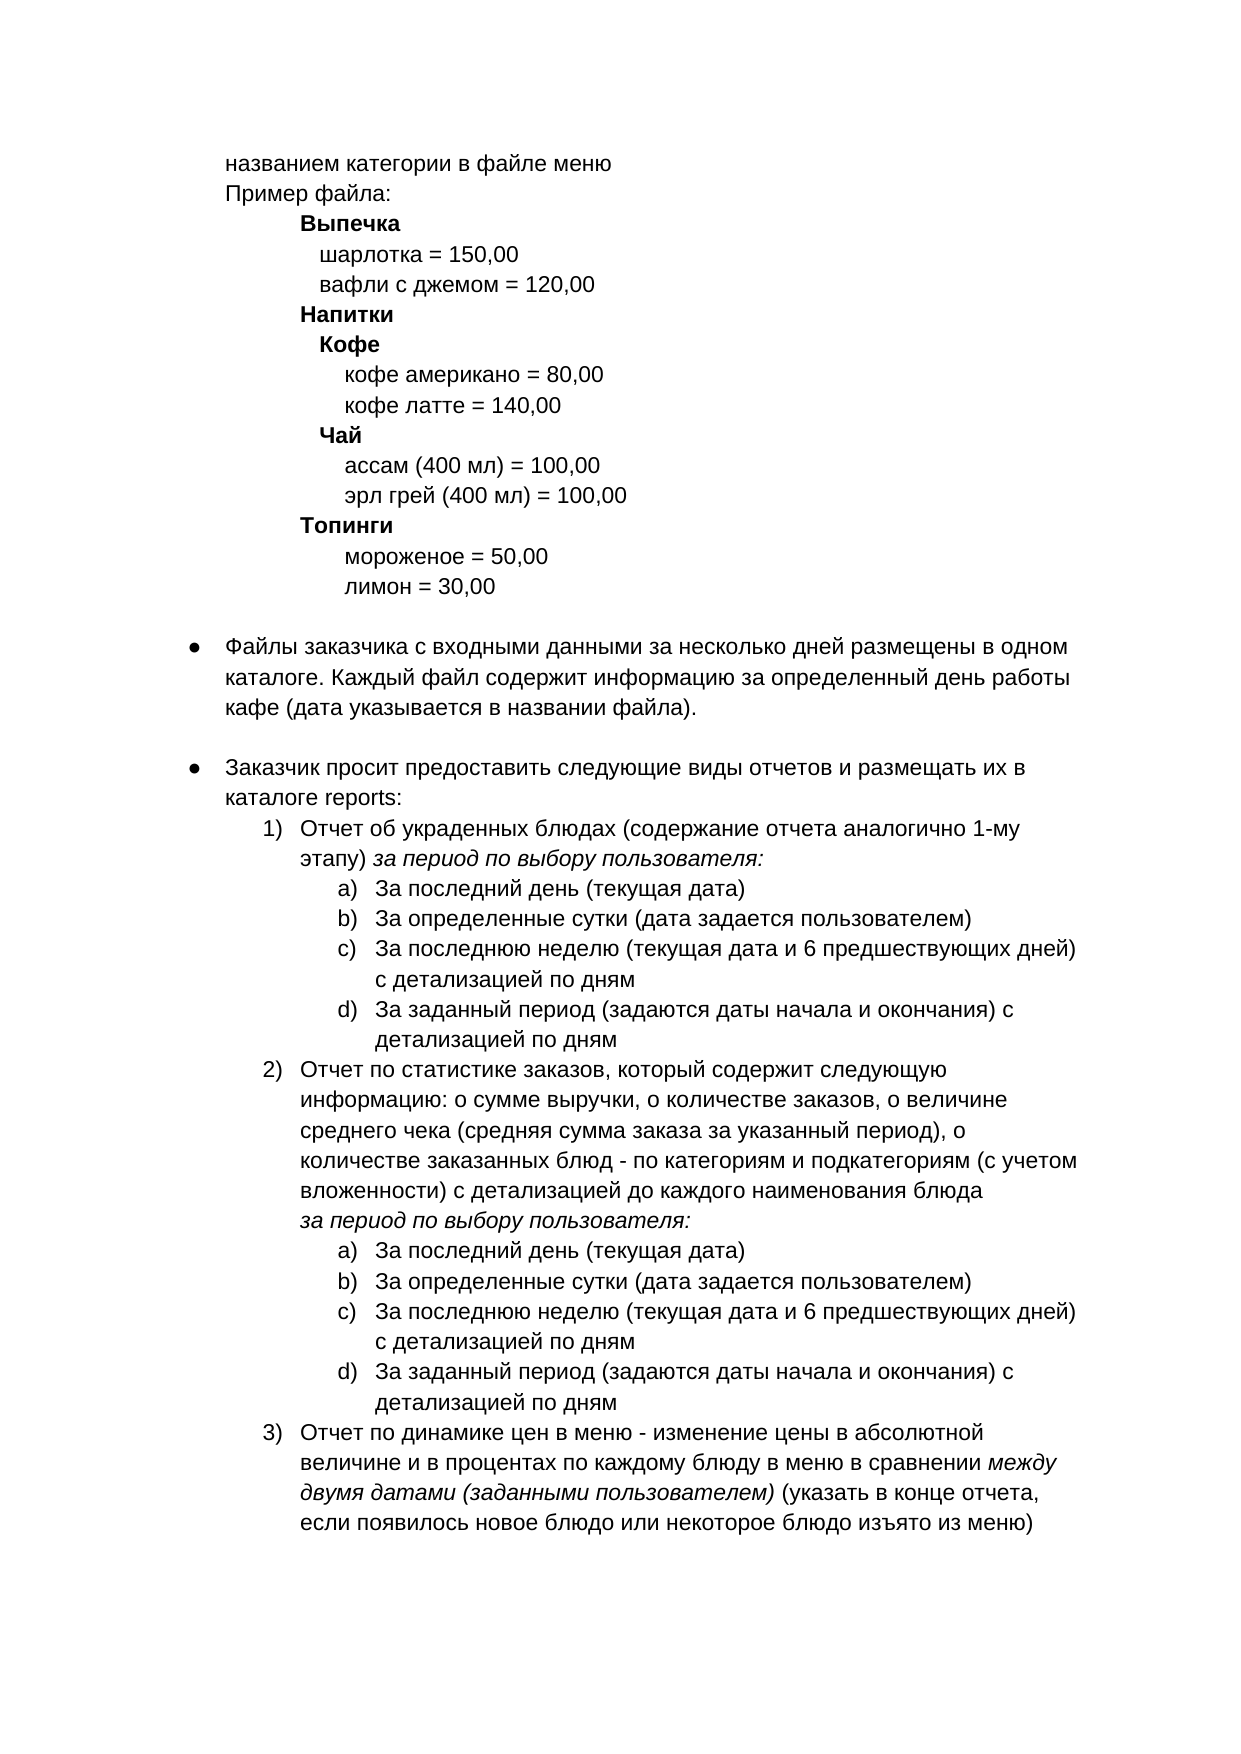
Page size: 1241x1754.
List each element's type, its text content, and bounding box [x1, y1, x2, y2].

text шарлотка = 150,00 [300, 241, 1090, 267]
list Отчет по динамике цен в меню - изменение цены в абсолютной величине и в процентах по каждому блюду в меню в сравнении между двумя датами (заданными пользователем) (указать в конце отчета, если появилось новое блюдо или некоторое блюдо изъято из меню) [262, 1419, 1090, 1536]
text лимон = 30,00 [300, 573, 1090, 599]
list Заказчик просит предоставить следующие виды отчетов и размещать их в каталоге reports: [187, 754, 1090, 811]
text Топинги [300, 512, 1090, 539]
text Чай [300, 422, 1090, 448]
list За последнюю неделю (текущая дата и 6 предшествующих дней) с детализацией по дням [337, 1298, 1090, 1354]
text эрл грей (400 мл) = 100,00 [300, 482, 1090, 509]
text ассам (400 мл) = 100,00 [300, 452, 1090, 478]
list За заданный период (задаются даты начала и окончания) с детализацией по дням [337, 1358, 1090, 1415]
list За заданный период (задаются даты начала и окончания) с детализацией по дням [337, 996, 1090, 1052]
list За определенные сутки (дата задается пользователем) [337, 1268, 1090, 1294]
text Кофе [300, 331, 1090, 358]
list Отчет об украденных блюдах (содержание отчета аналогично 1-му этапу) за период по выбору пользователя: [262, 814, 1090, 871]
text кофе латте = 140,00 [300, 392, 1090, 418]
list Файлы заказчика с входными данными за несколько дней размещены в одном каталоге. Каждый файл содержит информацию за определенный день работы кафе (дата указывается в названии файла). [187, 633, 1090, 720]
text Напитки [300, 301, 1090, 327]
text кофе американо = 80,00 [300, 361, 1090, 388]
list За последний день (текущая дата) [337, 875, 1090, 901]
list За последнюю неделю (текущая дата и 6 предшествующих дней) с детализацией по дням [337, 935, 1090, 992]
list За определенные сутки (дата задается пользователем) [337, 905, 1090, 932]
list За последний день (текущая дата) [337, 1237, 1090, 1264]
text мороженое = 50,00 [300, 543, 1090, 569]
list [187, 150, 1090, 237]
text вафли с джемом = 120,00 [300, 271, 1090, 297]
list Отчет по статистике заказов, который содержит следующую информацию: о сумме выручки, о количестве заказов, о величине среднего чека (средняя сумма заказа за указанный период), о количестве заказанных блюд - по категориям и подкатегориям (с учетом вложенности) с детализацией до каждого наименования блюда за период по выбору пользователя: [262, 1056, 1090, 1234]
